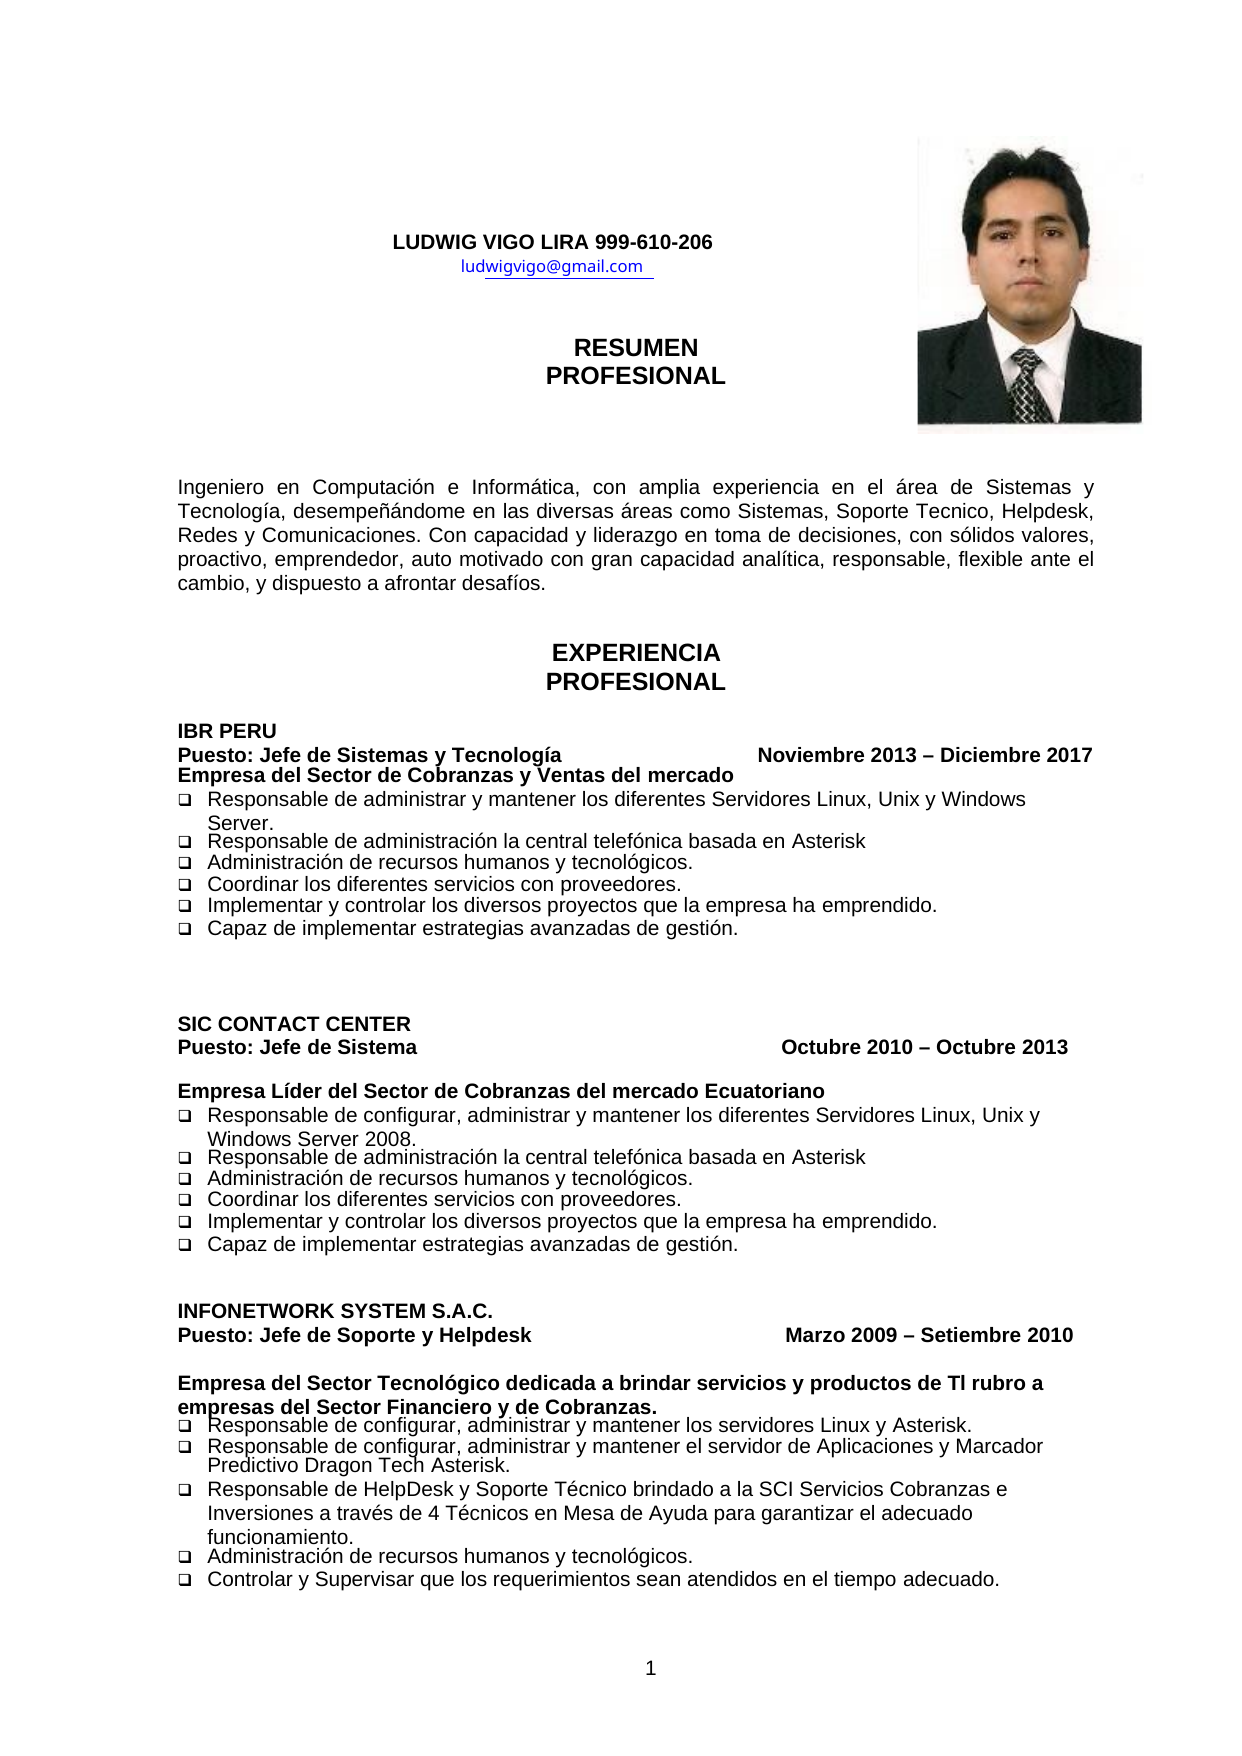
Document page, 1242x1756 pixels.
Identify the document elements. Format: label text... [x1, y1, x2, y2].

list Responsable de configurar, administrar y mantener los diferentes Servidores Linux, Unix y Windows Server 2008. [177, 1103, 1041, 1150]
text Puesto: Jefe de Soporte y Helpdesk Marzo 2009 – Setiembre 2010 [177, 1323, 1164, 1347]
text Puesto: Jefe de Sistema Octubre 2010 – Octubre 2013 [177, 1036, 1164, 1059]
list Controlar y Supervisar que los requerimientos sean atendidos en el tiempo adecuado. [177, 1568, 1164, 1591]
picture [917, 136, 1153, 434]
text Ingeniero en Computación e Informática, con amplia experiencia en el área de Sistemas y Tecnología, desempeñándome en las diversas áreas como Sistemas, Soporte Tecnico, Helpdesk, Redes y Comunicaciones. Con capacidad y liderazgo en toma de decisiones, con sólidos valores, proactivo, emprendedor, auto motivado con gran capacidad analítica, responsable, flexible ante el cambio, y dispuesto a afrontar desafíos. [177, 475, 1096, 595]
list Capaz de implementar estrategias avanzadas de gestión. [177, 917, 1164, 941]
list Coordinar los diferentes servicios con proveedores. [177, 874, 1164, 895]
list Coordinar los diferentes servicios con proveedores. [177, 1189, 1164, 1211]
subtitle SIC CONTACT CENTER [177, 1013, 1164, 1036]
list Capaz de implementar estrategias avanzadas de gestión. [177, 1233, 1164, 1256]
list Implementar y controlar los diversos proyectos que la empresa ha emprendido. [177, 1211, 1164, 1233]
text Empresa Líder del Sector de Cobranzas del mercado Ecuatoriano [177, 1080, 1164, 1103]
list Administración de recursos humanos y tecnológicos. [177, 1548, 1164, 1568]
list Responsable de configurar, administrar y mantener el servidor de Aplicaciones y Marcador Predictivo Dragon Tech Asterisk. [177, 1438, 1044, 1476]
list Responsable de administrar y mantener los diferentes Servidores Linux, Unix y Windows Server. [177, 787, 1027, 835]
text ludwigvigo@gmail.com [388, 254, 715, 277]
subtitle IBR PERU [177, 720, 1164, 743]
list Responsable de configurar, administrar y mantener los servidores Linux y Asterisk. [177, 1419, 1164, 1437]
list Implementar y controlar los diversos proyectos que la empresa ha emprendido. [177, 895, 1164, 917]
list Responsable de administración la central telefónica basada en Asterisk [177, 1150, 1164, 1168]
text Empresa del Sector Tecnológico dedicada a brindar servicios y productos de Tl rubro a empresas del Sector Financiero y de Cobranzas. [177, 1371, 1047, 1419]
subtitle INFONETWORK SYSTEM S.A.C. [177, 1300, 1164, 1323]
list Responsable de administración la central telefónica basada en Asterisk [177, 835, 1164, 852]
list Administración de recursos humanos y tecnológicos. [177, 1168, 1164, 1189]
text Puesto: Jefe de Sistemas y Tecnología Noviembre 2013 – Diciembre 2017 Empresa del Sector de Cobranzas y Ventas del mercado [177, 746, 1094, 787]
list Responsable de HelpDesk y Soporte Técnico brindado a la SCI Servicios Cobranzas e Inversiones a través de 4 Técnicos en Mesa de Ayuda para garantizar el adecuado funcionamiento. [177, 1477, 1009, 1548]
subtitle LUDWIG VIGO LIRA 999-610-206 [390, 230, 715, 254]
subtitle RESUMEN PROFESIONAL [545, 333, 726, 390]
subtitle EXPERIENCIA PROFESIONAL [545, 638, 726, 695]
list Administración de recursos humanos y tecnológicos. [177, 852, 1164, 874]
